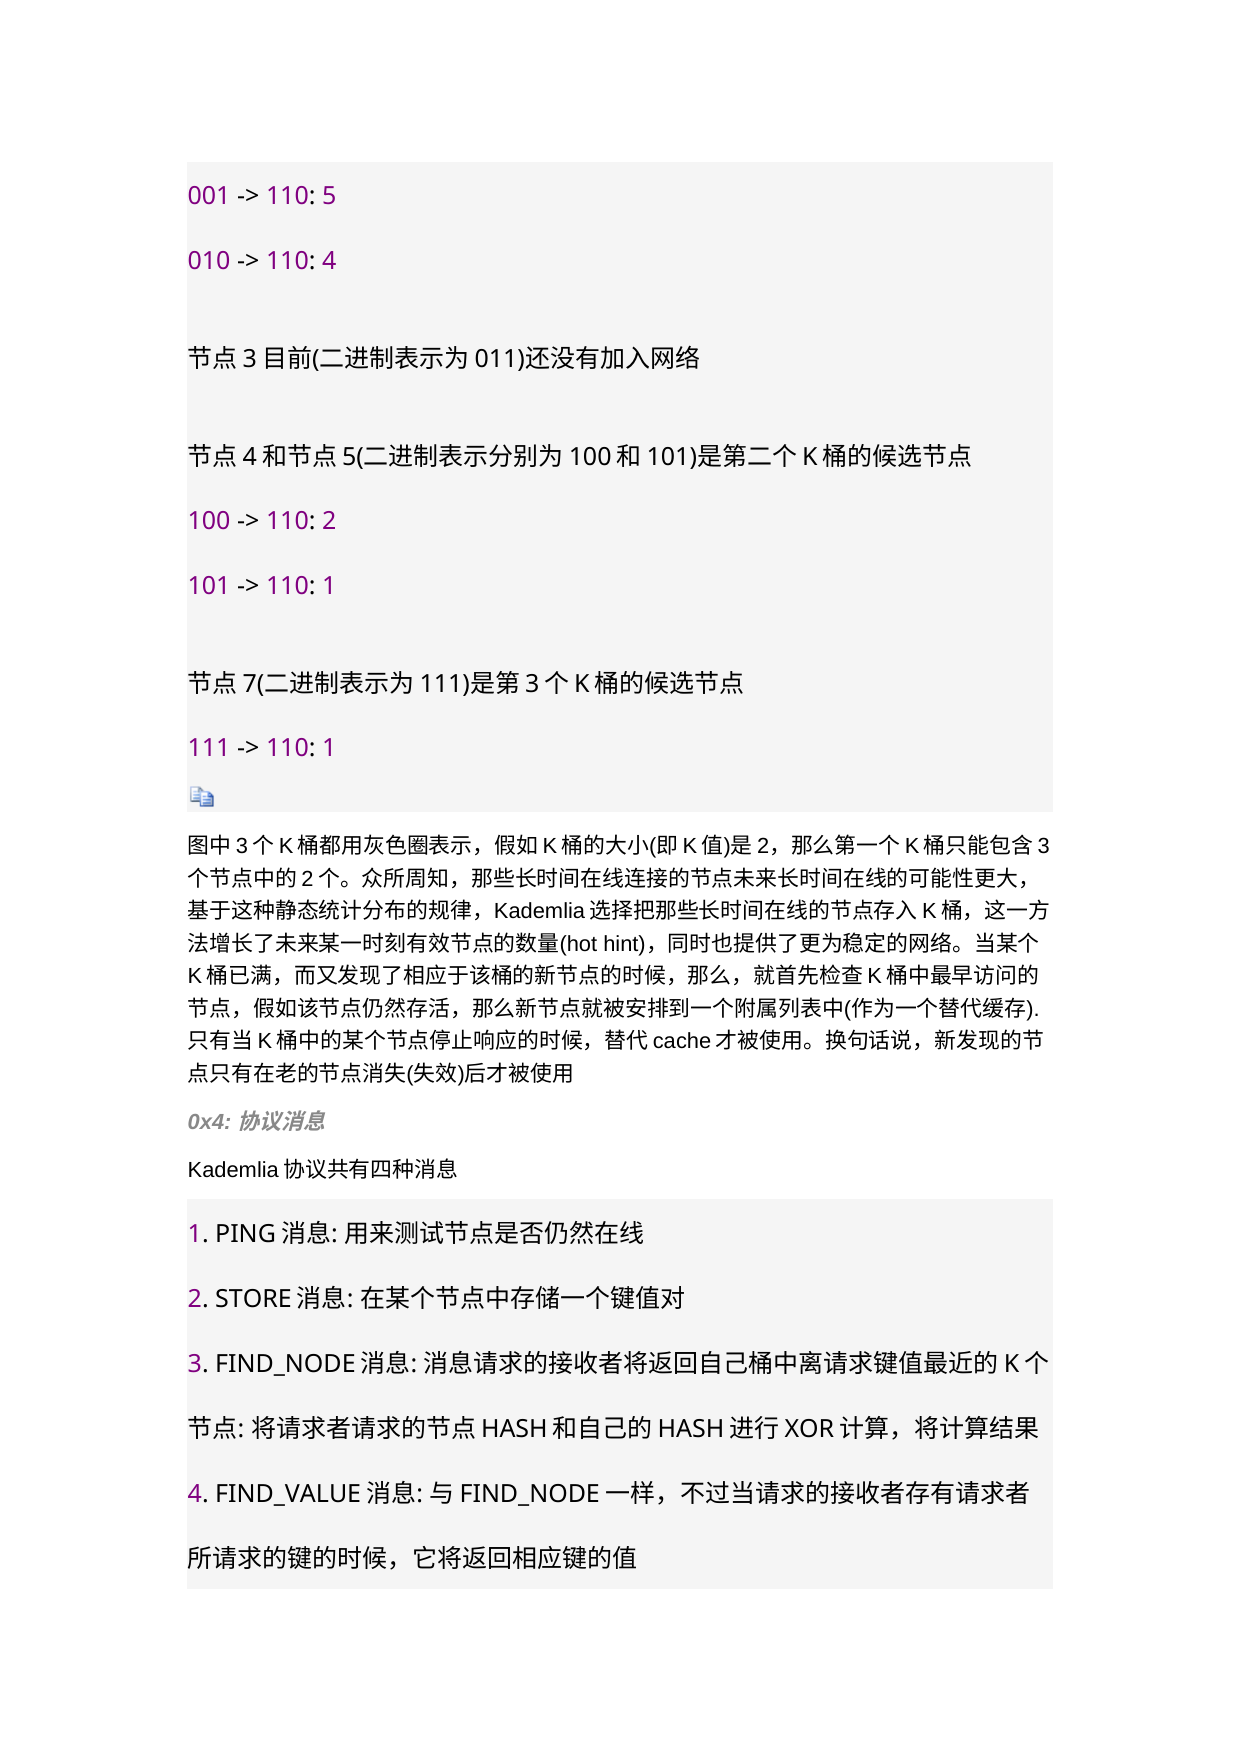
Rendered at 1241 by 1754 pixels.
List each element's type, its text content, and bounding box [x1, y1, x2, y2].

text 1. PING消息: 用来测试节点是否仍然在线 [187, 1199, 1053, 1264]
text 节点4和节点5(二进制表示分别为100和101)是第二个K桶的候选节点 [187, 422, 1053, 487]
text 100 -> 110: 2 [187, 487, 1053, 552]
text 101 -> 110: 1 [187, 552, 1053, 617]
text 图中3个K桶都用灰色圈表示，假如K桶的大小(即K值)是2，那么第一个K桶只能包含3个节点中的2个。众所周知，那些长时间在线连接的节点未来长时间在线的可能性更大，基于这种静态统计分布的规律，Kademlia选择把那些长时间在线的节点存入K桶，这一方法增长了未来某一时刻有效节点的数量(hot hint)，同时也提供了更为稳定的网络。当某个K桶已满，而又发现了相应于该桶的新节点的时候，那么，就首先检查K桶中最早访问的节点，假如该节点仍然存活，那么新节点就被安排到一个附属列表中(作为一个替代缓存). 只有当K桶中的某个节点停止响应的时候，替代cache才被使用。换句话说，新发现的节点只有在老的节点消失(失效)后才被使用 [187, 828, 1053, 1088]
text 111 -> 110: 1 [187, 714, 1053, 779]
text Kademlia协议共有四种消息 [187, 1151, 1053, 1184]
text 001 -> 110: 5 [187, 162, 1053, 227]
text 0x4: 协议消息 [187, 1103, 1053, 1136]
text 4. FIND_VALUE消息: 与FIND_NODE一样，不过当请求的接收者存有请求者所请求的键的时候，它将返回相应键的值 [187, 1459, 1053, 1589]
text 节点3目前(二进制表示为011)还没有加入网络 [187, 324, 1053, 389]
text 010 -> 110: 4 [187, 227, 1053, 292]
text 2. STORE消息: 在某个节点中存储一个键值对 [187, 1264, 1053, 1329]
text 3. FIND_NODE消息: 消息请求的接收者将返回自己桶中离请求键值最近的K个节点: 将请求者请求的节点HASH和自己的HASH进行XOR计算，将计算结果 [187, 1329, 1053, 1459]
picture [187, 780, 219, 812]
text 节点7(二进制表示为111)是第3个K桶的候选节点 [187, 649, 1053, 714]
